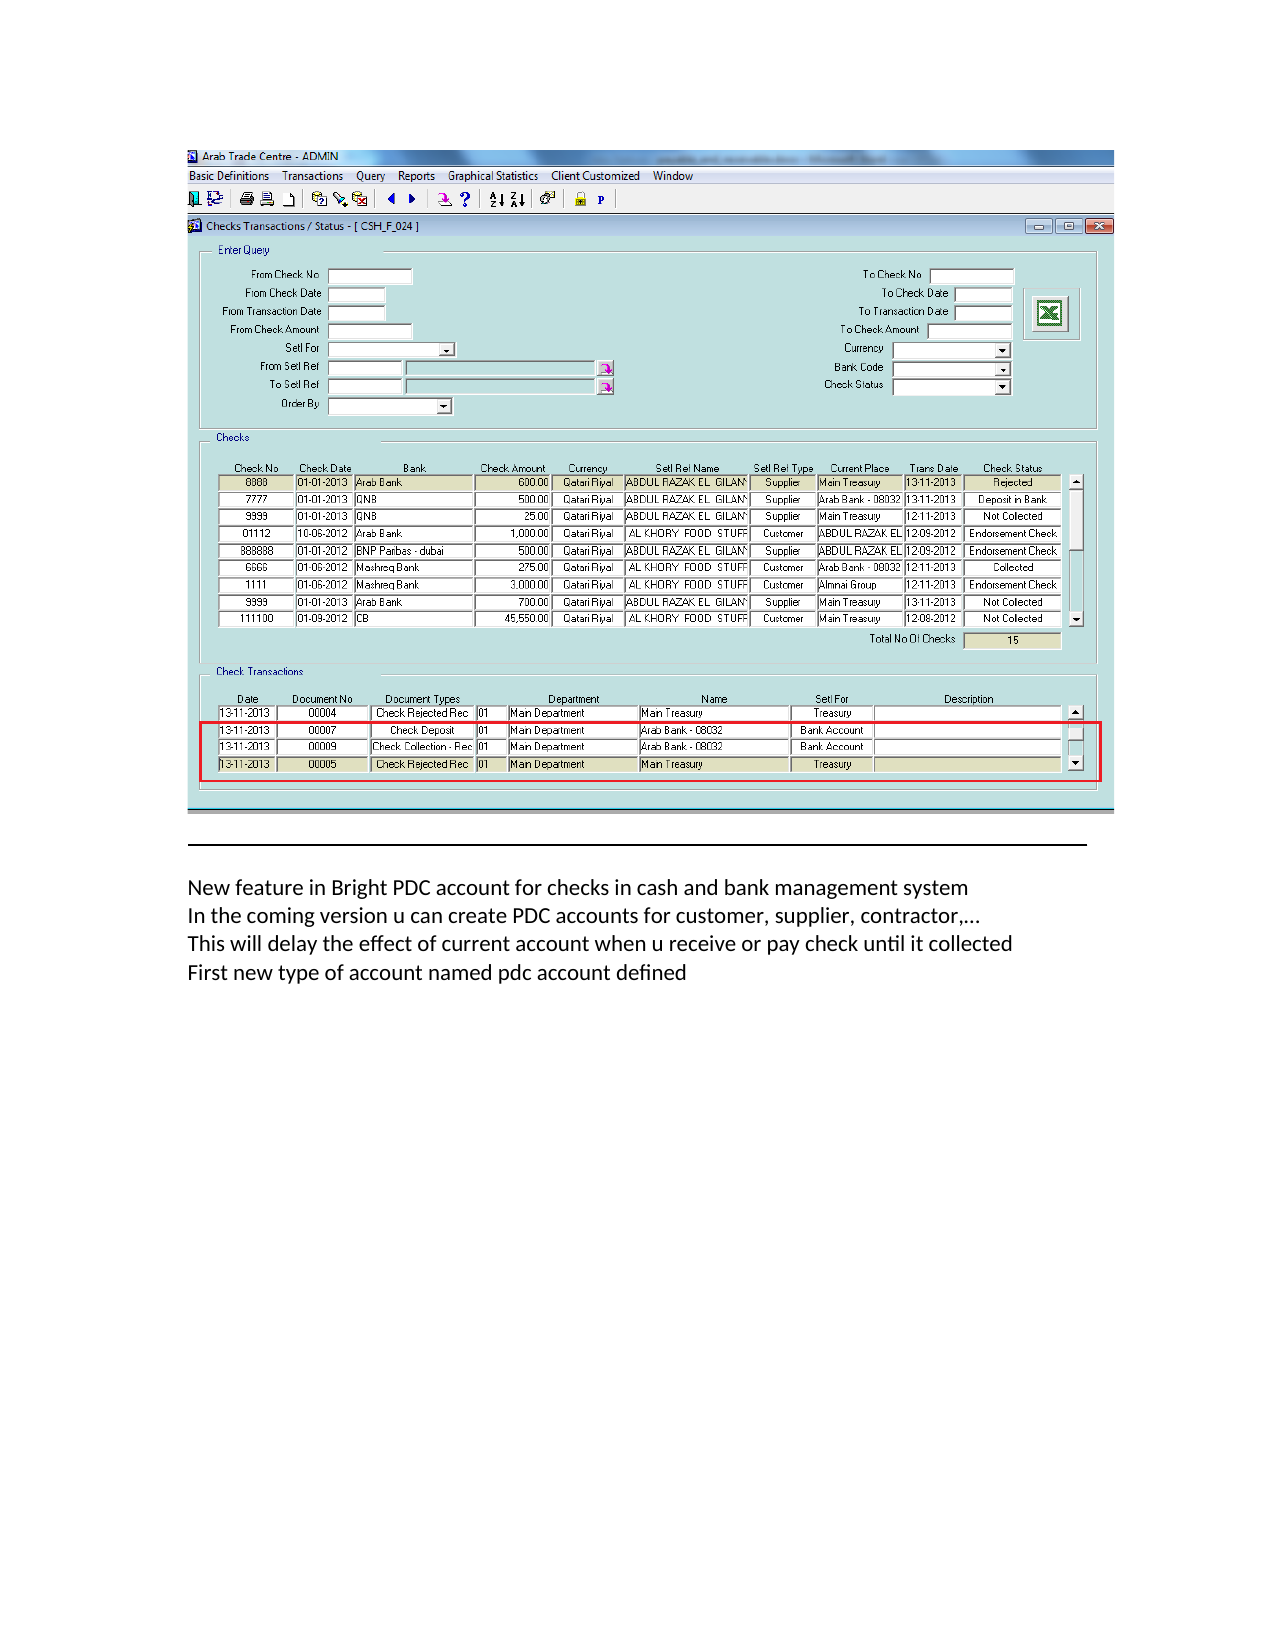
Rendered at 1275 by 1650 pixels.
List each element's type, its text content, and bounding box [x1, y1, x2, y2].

text First new type of account named pdc account defined [187, 958, 1087, 986]
text New feature in Bright PDC account for checks in cash and bank management system [187, 873, 1087, 902]
picture [187, 150, 1115, 814]
text This will delay the effect of current account when u receive or pay check until it collected [187, 929, 1087, 958]
text In the coming version u can create PDC accounts for customer, supplier, contractor,… [187, 902, 1087, 929]
